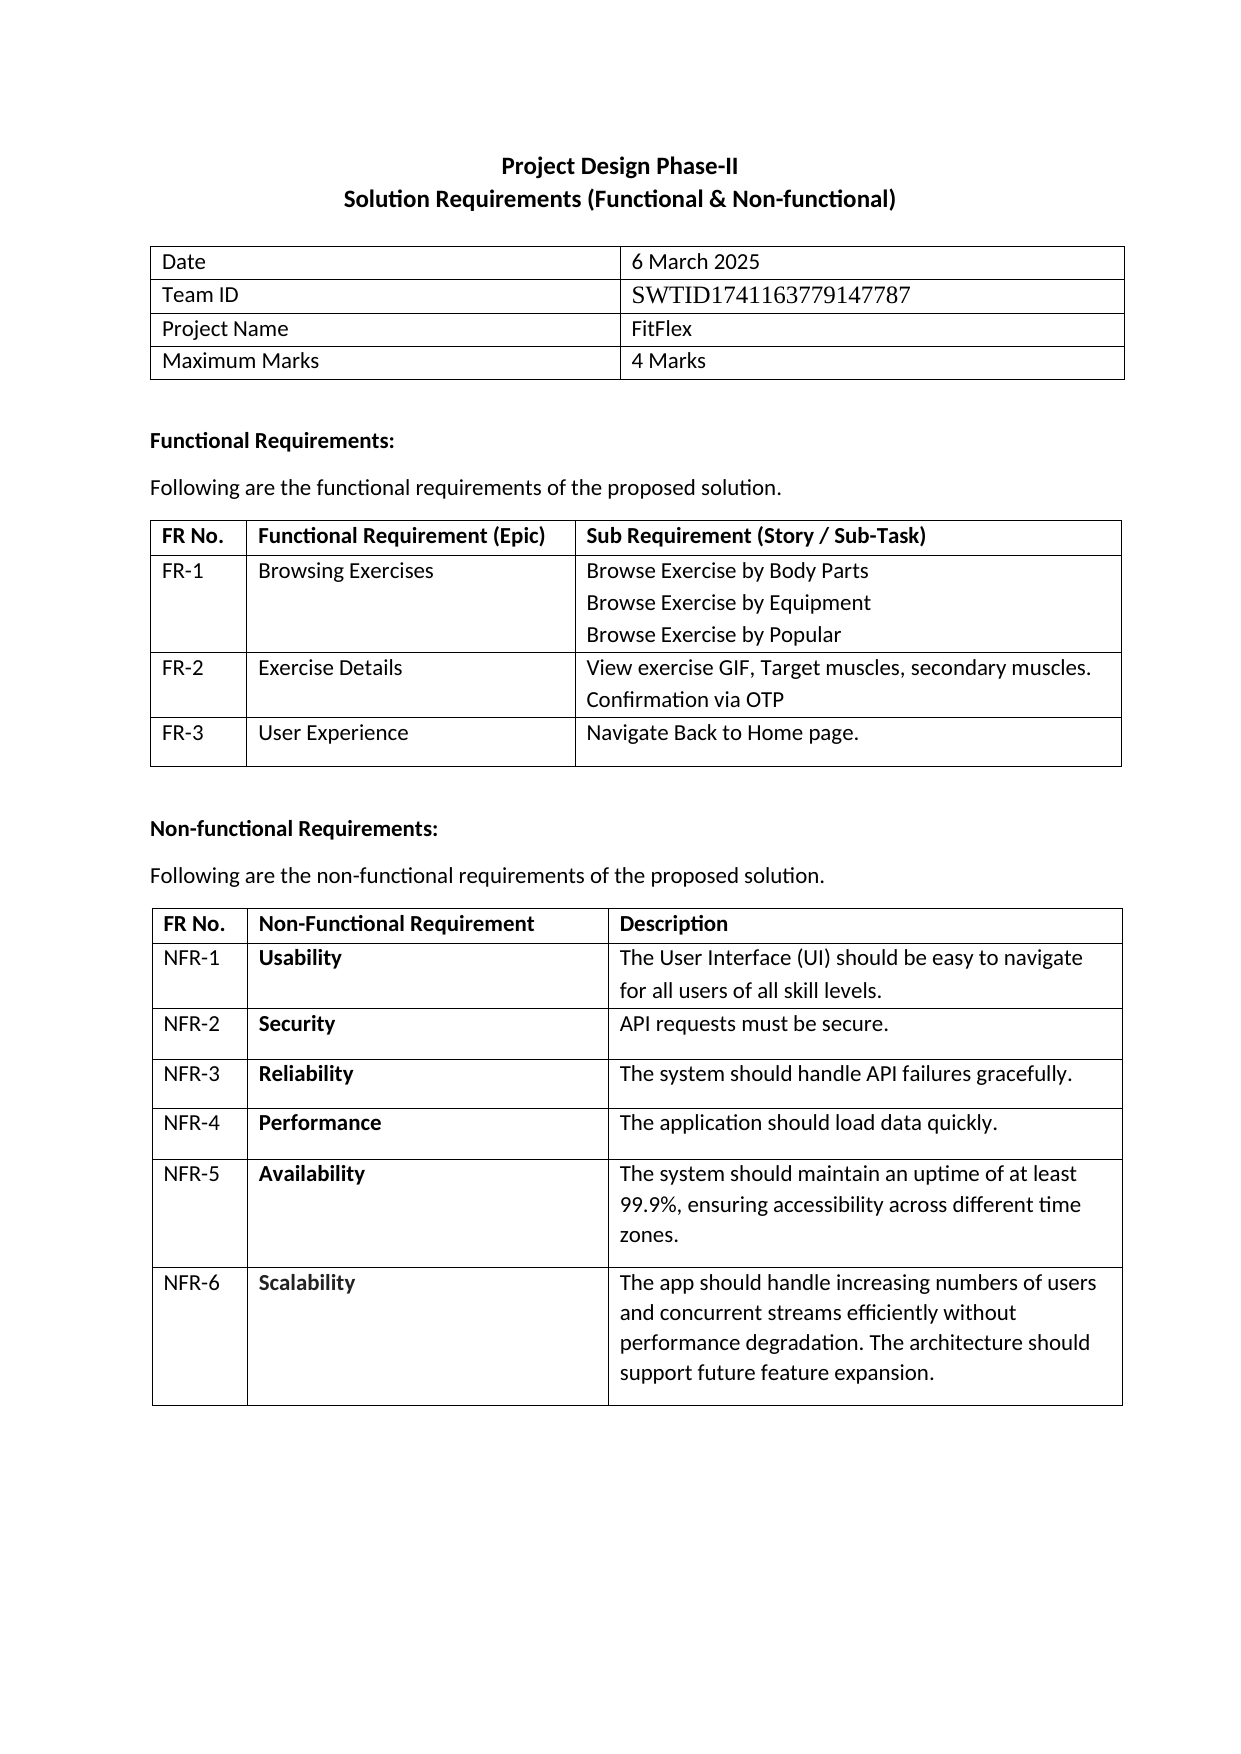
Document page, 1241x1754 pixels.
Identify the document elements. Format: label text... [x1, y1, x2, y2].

table_cell Project Name [151, 314, 620, 346]
table_header Sub Requirement (Story / Sub-Task) [576, 521, 1121, 555]
table_cell Browsing Exercises [247, 556, 575, 652]
table_cell Navigate Back to Home page. [576, 718, 1121, 766]
table_cell The system should handle API failures gracefully. [609, 1060, 1122, 1107]
table_cell Team ID [151, 280, 620, 313]
table_cell The system should maintain an uptime of at least 99.9%, ensuring accessibility across different time zones. [609, 1160, 1122, 1267]
table_header Date [151, 247, 620, 279]
table_cell NFR-4 [153, 1109, 247, 1158]
table_cell FR-2 [151, 653, 246, 717]
table_cell Security [248, 1009, 608, 1058]
text Non-functional Requirements: [150, 814, 1090, 842]
table_cell Maximum Marks [151, 347, 620, 378]
table_header FR No. [151, 521, 246, 555]
table_cell Scalability [248, 1268, 608, 1405]
table_cell The User Interface (UI) should be easy to navigate for all users of all skill levels. [609, 944, 1122, 1008]
text Project Design Phase-II [150, 150, 1090, 181]
table_cell Usability [248, 944, 608, 1008]
table_cell Exercise Details [247, 653, 575, 717]
table_cell Reliability [248, 1060, 608, 1107]
table_cell API requests must be secure. [609, 1009, 1122, 1058]
table_cell View exercise GIF, Target muscles, secondary muscles. Confirmation via OTP [576, 653, 1121, 717]
table_cell Browse Exercise by Body Parts Browse Exercise by Equipment Browse Exercise by Popular [576, 556, 1121, 652]
table_cell SWTID1741163779147787 [621, 280, 1124, 313]
table_cell NFR-6 [153, 1268, 247, 1405]
table_cell The app should handle increasing numbers of users and concurrent streams efficiently without performance degradation. The architecture should support future feature expansion. [609, 1268, 1122, 1405]
table_cell FR-1 [151, 556, 246, 652]
table_header Functional Requirement (Epic) [247, 521, 575, 555]
table_cell NFR-3 [153, 1060, 247, 1107]
text Following are the functional requirements of the proposed solution. [150, 473, 1090, 501]
text Functional Requirements: [150, 426, 1090, 454]
table_cell NFR-1 [153, 944, 247, 1008]
table_cell User Experience [247, 718, 575, 766]
table_header 6 March 2025 [621, 247, 1124, 279]
table_cell NFR-2 [153, 1009, 247, 1058]
table_cell FR-3 [151, 718, 246, 766]
table_header Description [609, 909, 1122, 942]
table_cell FitFlex [621, 314, 1124, 346]
table_cell NFR-5 [153, 1160, 247, 1267]
table_header FR No. [153, 909, 247, 942]
table_cell Performance [248, 1109, 608, 1158]
table_cell Availability [248, 1160, 608, 1267]
text Solution Requirements (Functional & Non-functional) [150, 183, 1090, 213]
table_cell 4 Marks [621, 347, 1124, 378]
table_cell The application should load data quickly. [609, 1109, 1122, 1158]
text Following are the non-functional requirements of the proposed solution. [150, 861, 1090, 889]
table_header Non-Functional Requirement [248, 909, 608, 942]
